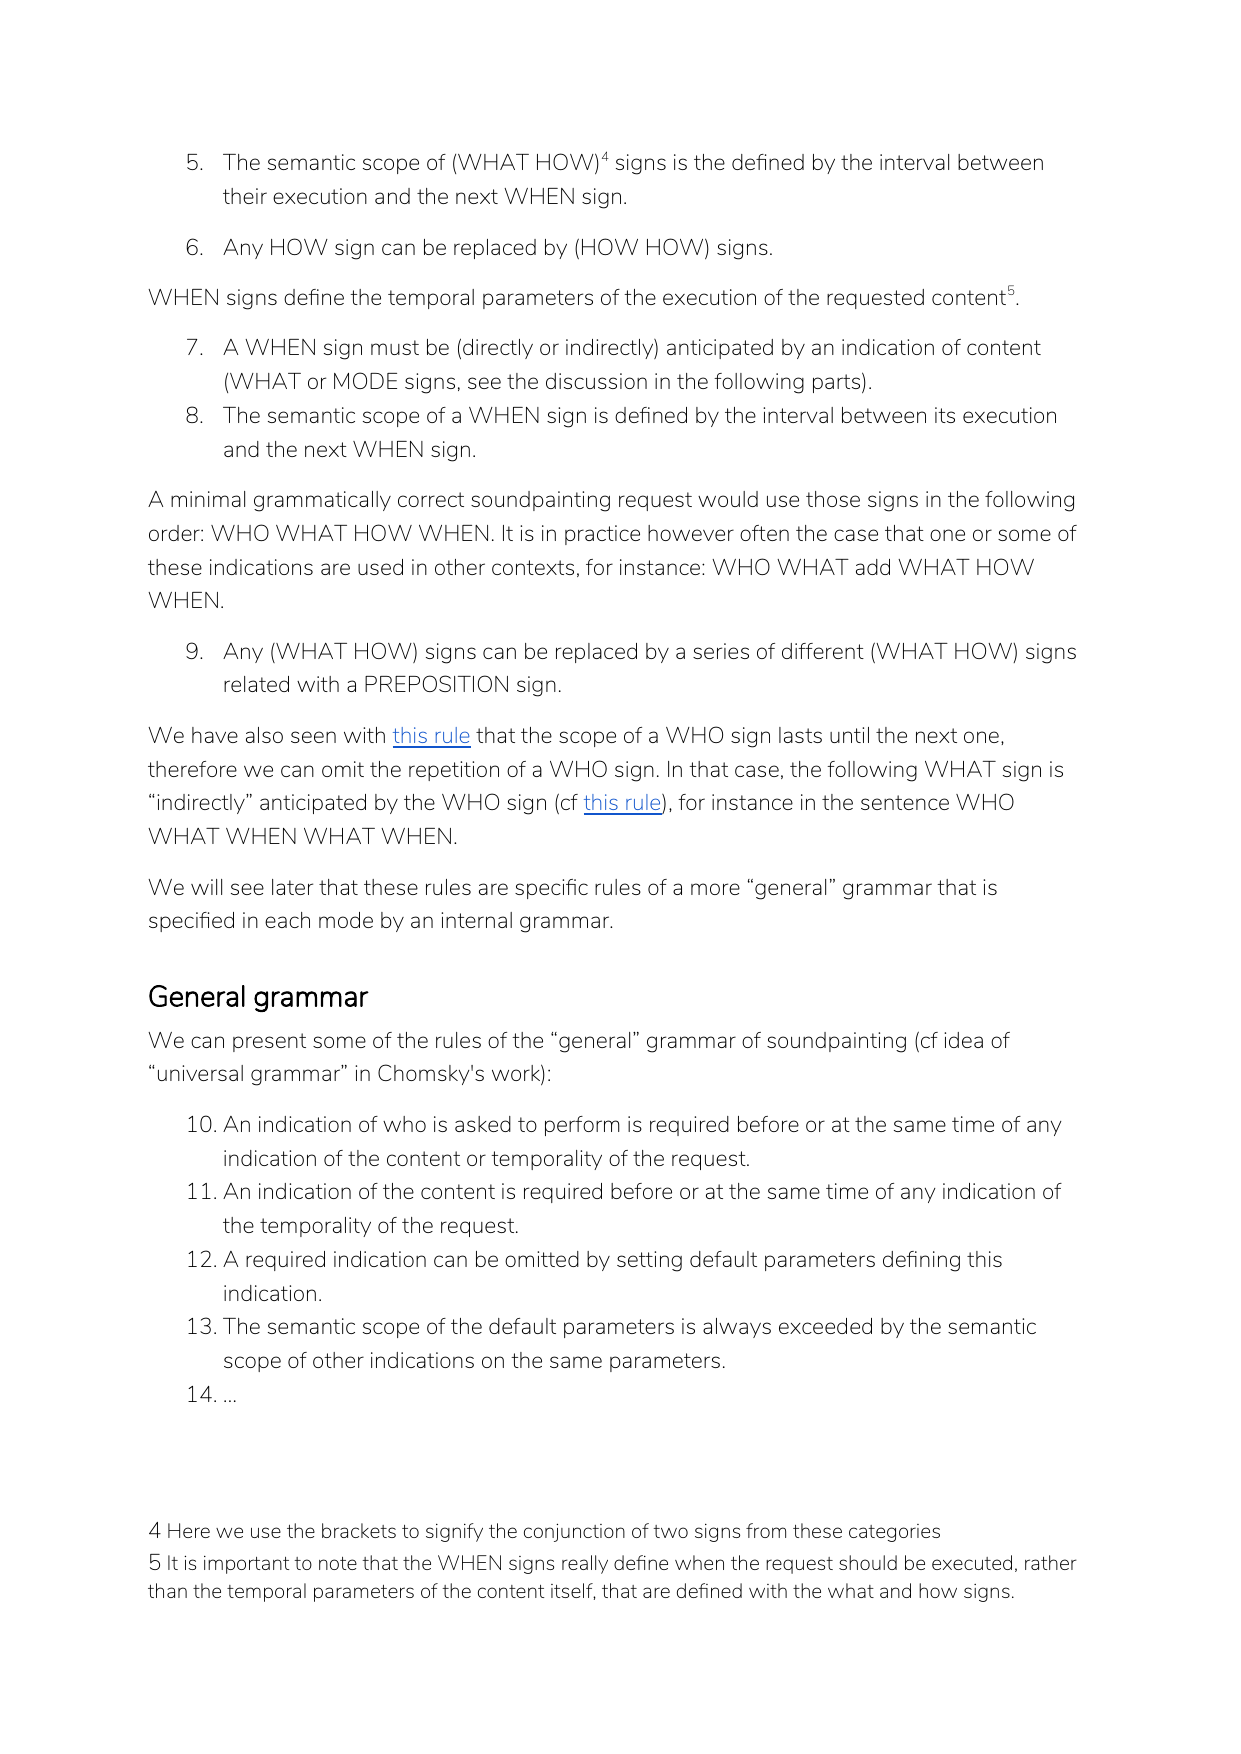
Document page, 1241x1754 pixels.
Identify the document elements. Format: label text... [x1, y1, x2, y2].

text WHEN signs define the temporal parameters of the execution of the requested content. [148, 282, 1093, 313]
text We have also seen with this rule that the scope of a WHO sign lasts until the next one, therefore we can omit the repetition of a WHO sign. In that case, the following WHAT sign is “indirectly” anticipated by the WHO sign (cf this rule), for instance in the sentence WHO WHAT WHEN WHAT WHEN. [148, 720, 1093, 853]
list A WHEN sign must be (directly or indirectly) anticipated by an indication of content (WHAT or MODE signs, see the discussion in the following parts). [185, 333, 1093, 398]
text A minimal grammatically correct soundpainting request would use those signs in the following order: WHO WHAT HOW WHEN. It is in practice however often the case that one or some of these indications are used in other contexts, for instance: WHO WHAT add WHAT HOW WHEN. [148, 484, 1093, 617]
list The semantic scope of the default parameters is always exceeded by the semantic scope of other indications on the same parameters. [185, 1312, 1093, 1377]
list The semantic scope of (WHAT HOW) signs is the defined by the interval between their execution and the next WHEN sign. [185, 148, 1093, 213]
list An indication of who is asked to perform is required before or at the same time of any indication of the content or temporality of the request. [185, 1109, 1093, 1174]
text We can present some of the rules of the “general” grammar of soundpainting (cf idea of “universal grammar” in Chomsky's work): [148, 1025, 1093, 1090]
text We will see later that these rules are specific rules of a more “general” grammar that is specified in each mode by an internal grammar. [148, 872, 1093, 937]
list A required indication can be omitted by setting default parameters defining this indication. [185, 1244, 1093, 1309]
list An indication of the content is required before or at the same time of any indication of the temporality of the request. [185, 1177, 1093, 1242]
list Any HOW sign can be replaced by (HOW HOW) signs. [185, 232, 1093, 263]
list Any (WHAT HOW) signs can be replaced by a series of different (WHAT HOW) signs related with a PREPOSITION sign. [185, 636, 1093, 701]
list ... [185, 1379, 1093, 1410]
list The semantic scope of a WHEN sign is defined by the interval between its execution and the next WHEN sign. [185, 400, 1093, 465]
subtitle General grammar [148, 977, 1093, 1017]
